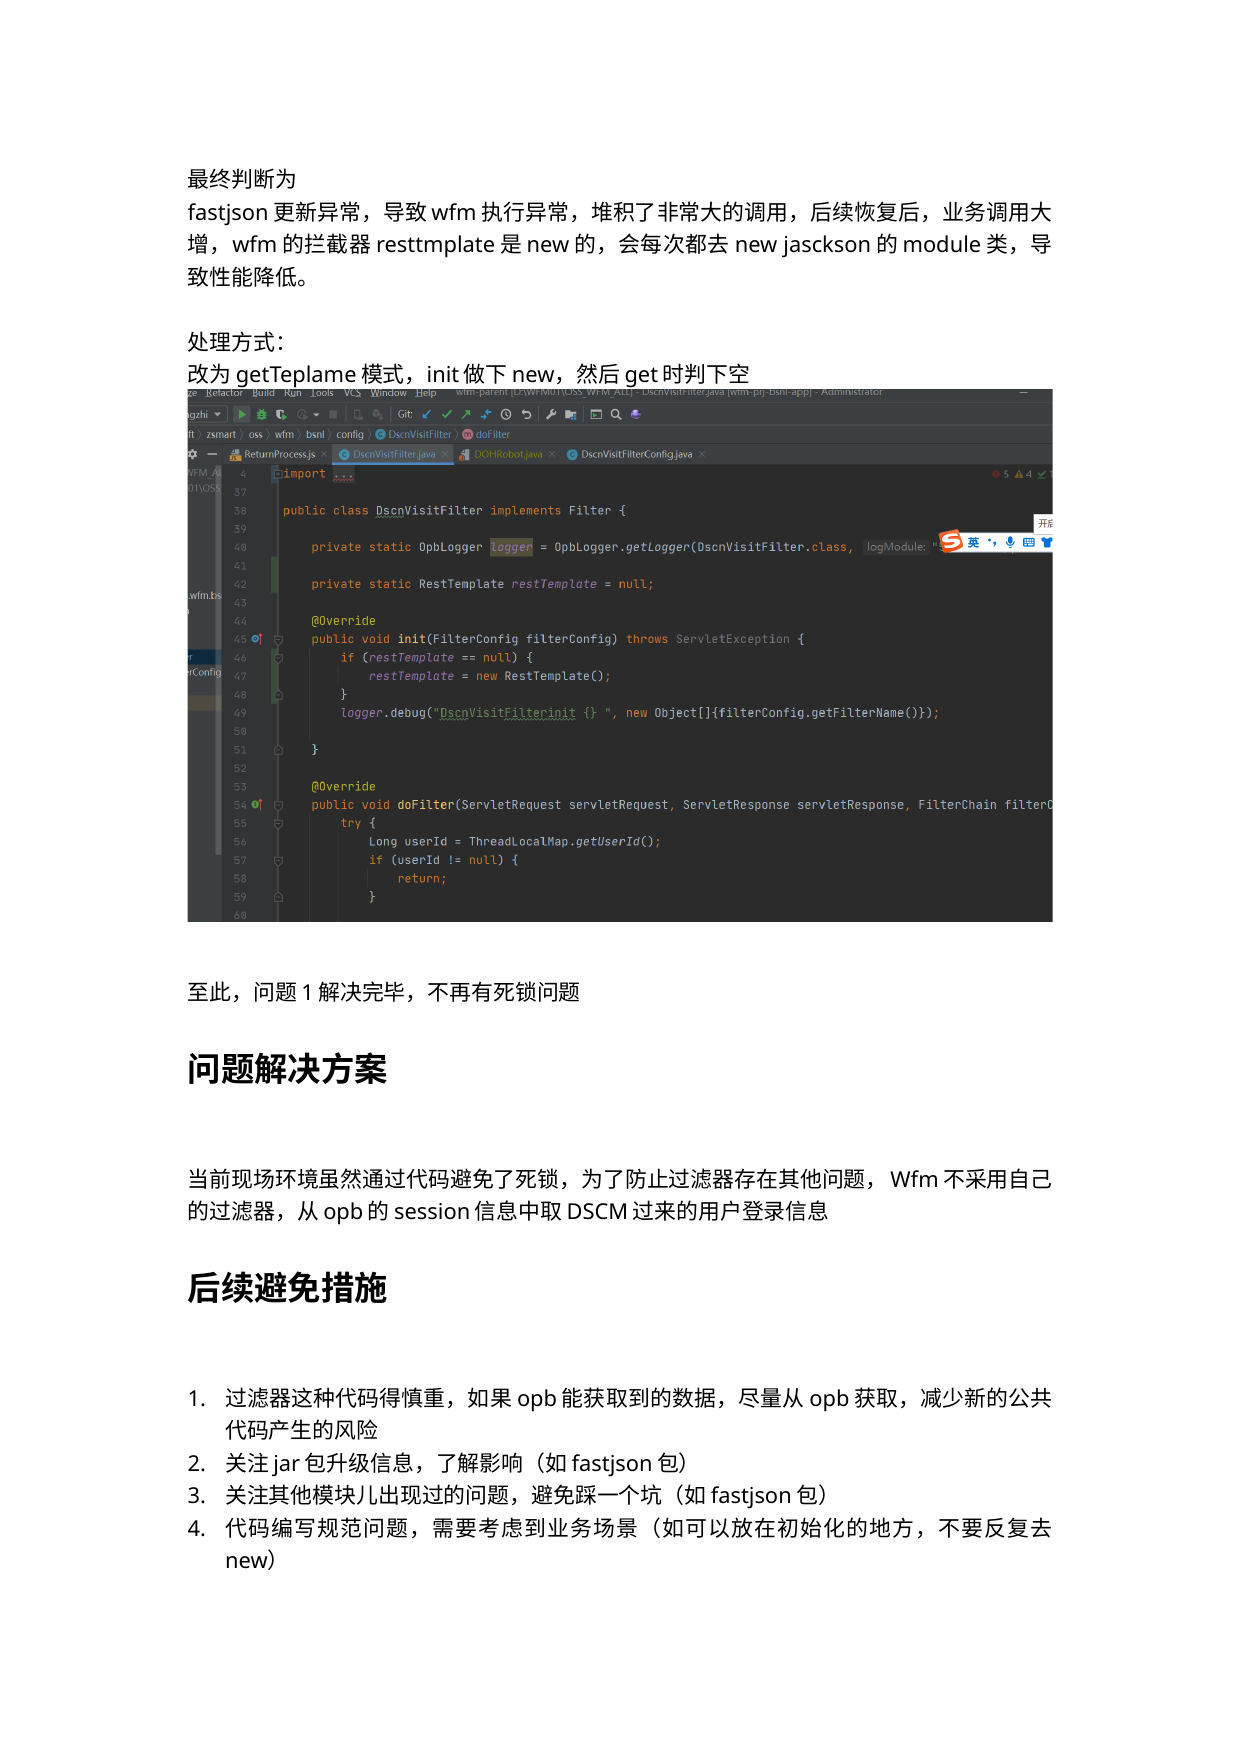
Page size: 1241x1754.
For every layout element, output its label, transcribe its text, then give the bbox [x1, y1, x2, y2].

list 关注jar包升级信息，了解影响（如fastjson包） [187, 1446, 1053, 1478]
text 改为getTeplame模式，init做下new，然后get时判下空 [187, 357, 1053, 389]
text fastjson更新异常，导致wfm执行异常，堆积了非常大的调用，后续恢复后，业务调用大增，wfm的拦截器resttmplate是new的，会每次都去new jasckson的module类，导致性能降低。 [187, 194, 1053, 292]
subtitle 后续避免措施 [187, 1253, 1053, 1318]
text 至此，问题1解决完毕，不再有死锁问题 [187, 974, 1053, 1007]
list 关注其他模块儿出现过的问题，避免踩一个坑（如fastjson包） [187, 1478, 1053, 1511]
subtitle 问题解决方案 [187, 1034, 1053, 1099]
text 处理方式： [187, 324, 1053, 357]
list 过滤器这种代码得慎重，如果opb能获取到的数据，尽量从opb获取，减少新的公共代码产生的风险 [187, 1381, 1053, 1446]
list 代码编写规范问题，需要考虑到业务场景（如可以放在初始化的地方，不要反复去new） [187, 1511, 1053, 1576]
text 最终判断为 [187, 162, 1053, 194]
text 当前现场环境虽然通过代码避免了死锁，为了防止过滤器存在其他问题，Wfm不采用自己的过滤器，从opb的session信息中取DSCM过来的用户登录信息 [187, 1161, 1053, 1226]
picture [187, 389, 1053, 922]
